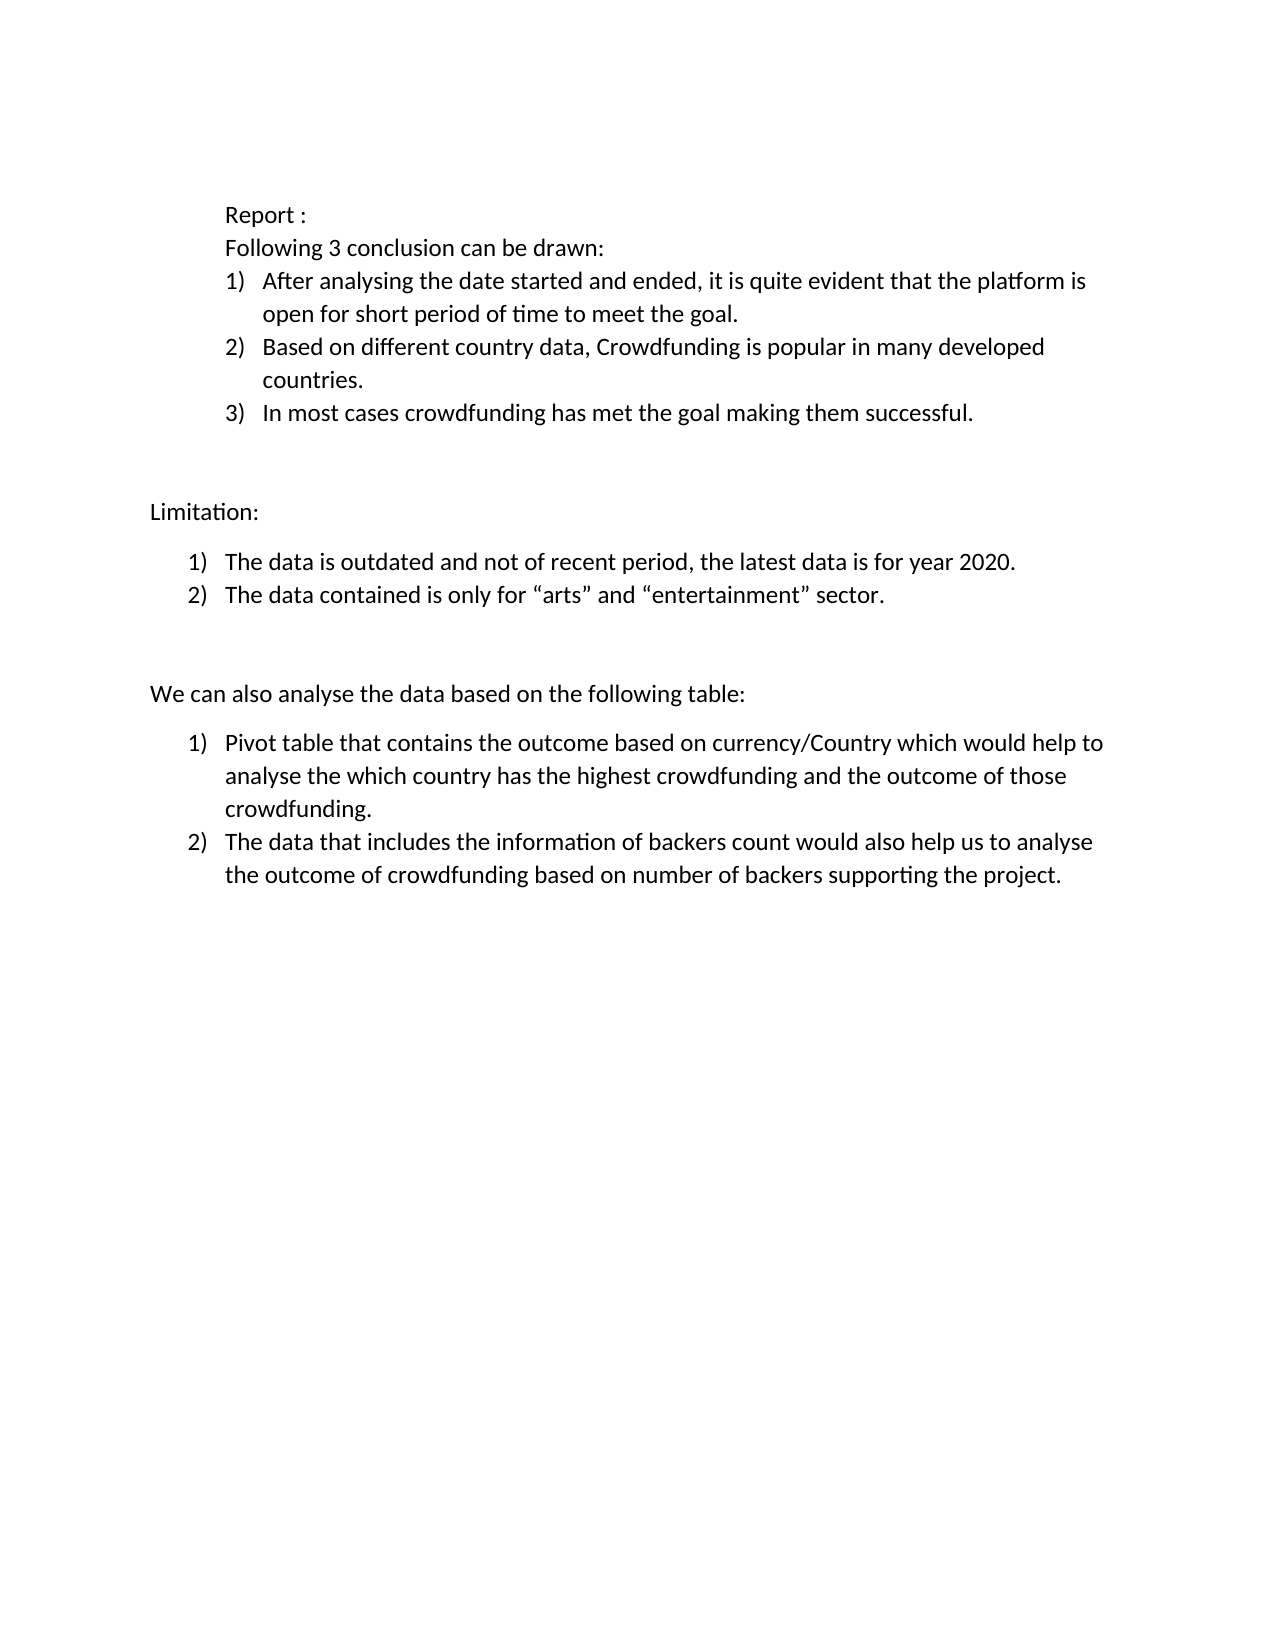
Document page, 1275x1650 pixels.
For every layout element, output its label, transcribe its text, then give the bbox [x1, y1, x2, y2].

list The data is outdated and not of recent period, the latest data is for year 2020. [187, 546, 1125, 576]
list Pivot table that contains the outcome based on currency/Country which would help to analyse the which country has the highest crowdfunding and the outcome of those crowdfunding. [187, 727, 1125, 824]
list The data that includes the information of backers count would also help us to analyse the outcome of crowdfunding based on number of backers supporting the project. [187, 826, 1125, 890]
list In most cases crowdfunding has met the goal making them successful. [225, 397, 1125, 428]
list Report : [225, 199, 1125, 230]
list After analysing the date started and ended, it is quite evident that the platform is open for short period of time to meet the goal. [225, 265, 1125, 329]
text Limitation: [150, 496, 1125, 527]
list Based on different country data, Crowdfunding is popular in many developed countries. [225, 331, 1125, 395]
text We can also analyse the data based on the following table: [150, 678, 1125, 708]
list The data contained is only for “arts” and “entertainment” sector. [187, 579, 1125, 609]
list Following 3 conclusion can be drawn: [225, 232, 1125, 263]
